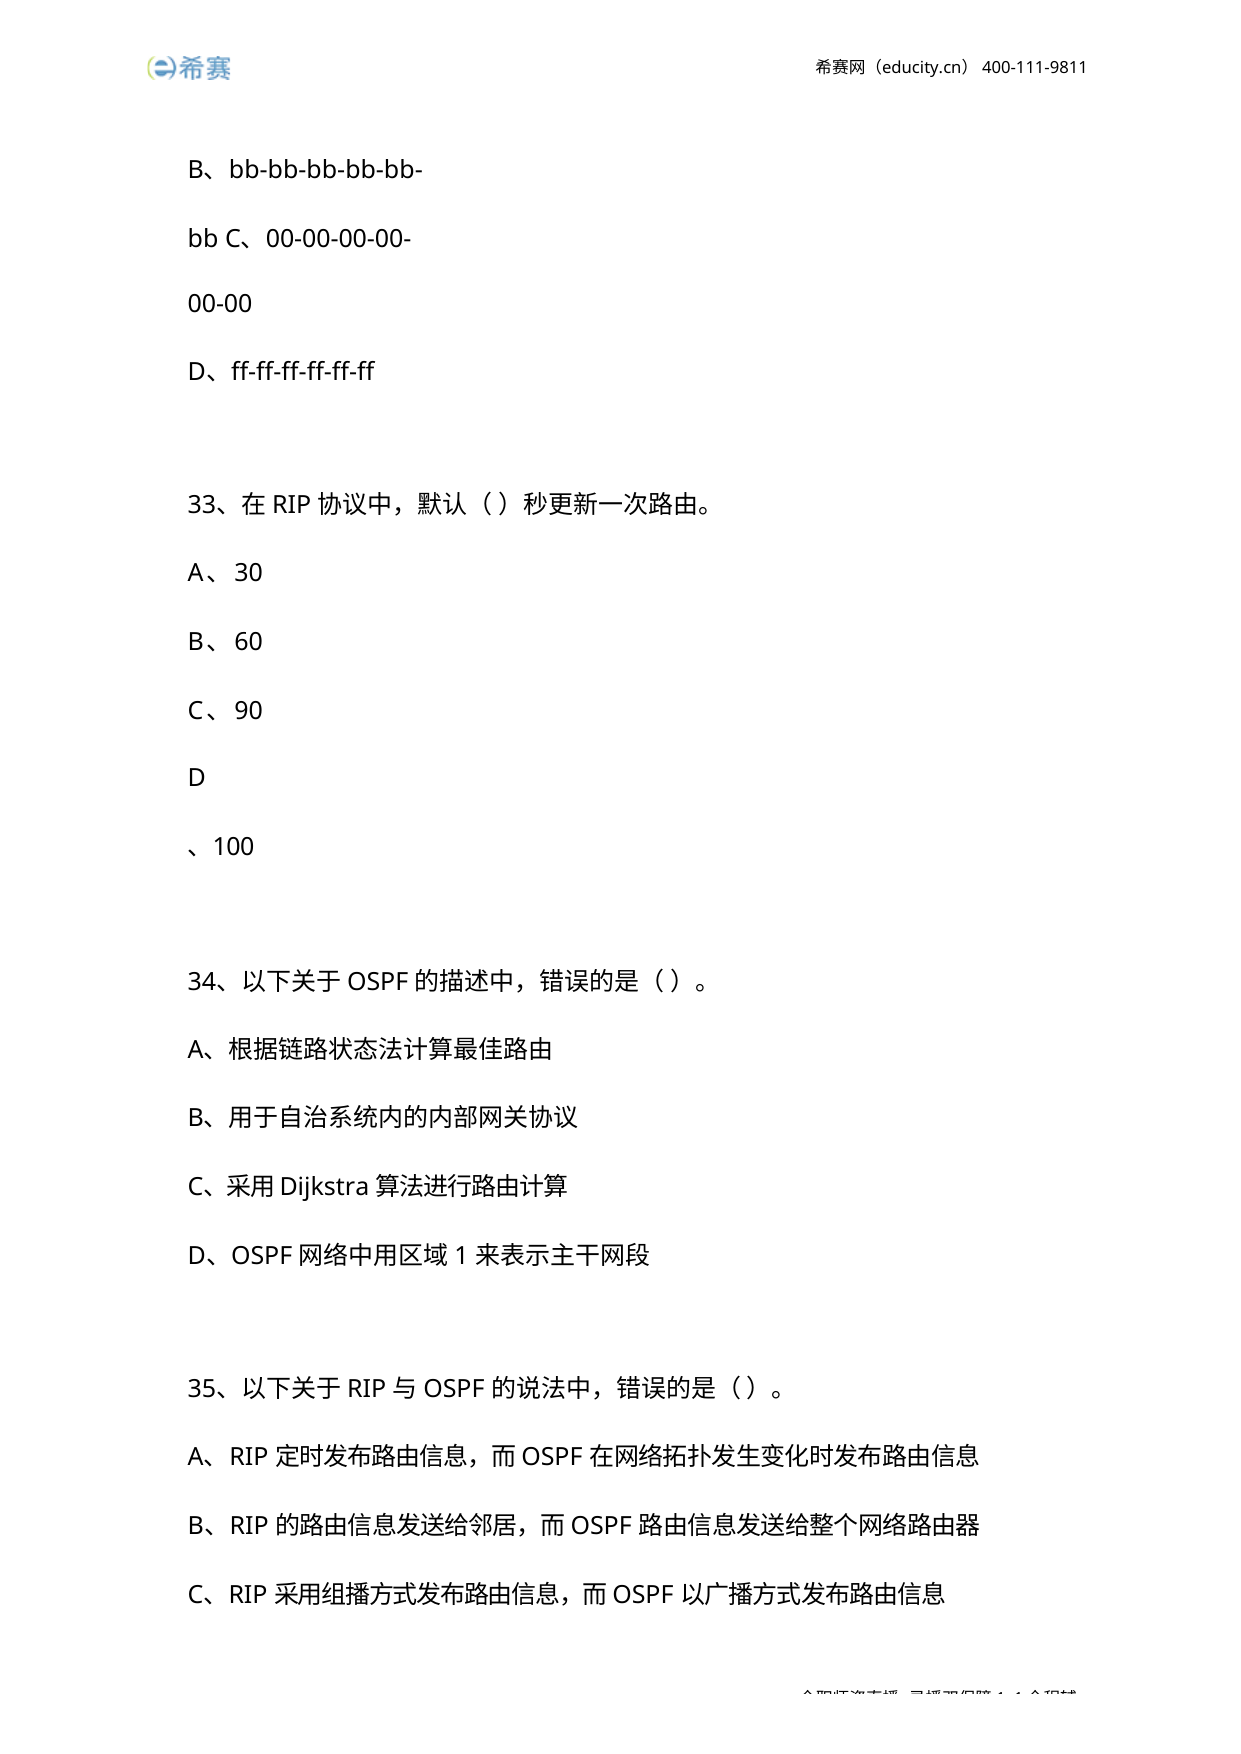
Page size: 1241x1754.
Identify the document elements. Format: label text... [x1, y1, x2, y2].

text 33、在 RIP 协议中，默认（ ）秒更新一次路由。 [187, 484, 1138, 521]
picture [147, 56, 231, 80]
text 34、以下关于 OSPF 的描述中，错误的是（ ）。 [187, 962, 1138, 998]
text D、OSPF 网络中用区域 1 来表示主干网段 [187, 1235, 1138, 1272]
text 35、以下关于 RIP 与 OSPF 的说法中，错误的是（ ）。 [187, 1369, 1138, 1405]
text A、根据链路状态法计算最佳路由 [187, 1029, 1138, 1066]
text A、30 B、60 C、90 D、100 [187, 552, 263, 863]
text B、用于自治系统内的内部网关协议 C、采用 Dijkstra 算法进行路由计算 [187, 1097, 588, 1202]
text D、ff-ff-ff-ff-ff-ff [187, 351, 1138, 387]
text B、bb-bb-bb-bb-bb-bb C、00-00-00-00-00-00 [187, 149, 439, 320]
text A、RIP 定时发布路由信息，而 OSPF 在网络拓扑发生变化时发布路由信息B、RIP 的路由信息发送给邻居，而 OSPF 路由信息发送给整个网络路由器C、RIP 采用组播方式发布路由信息，而 OSPF 以广播方式发布路由信息 [187, 1436, 981, 1611]
